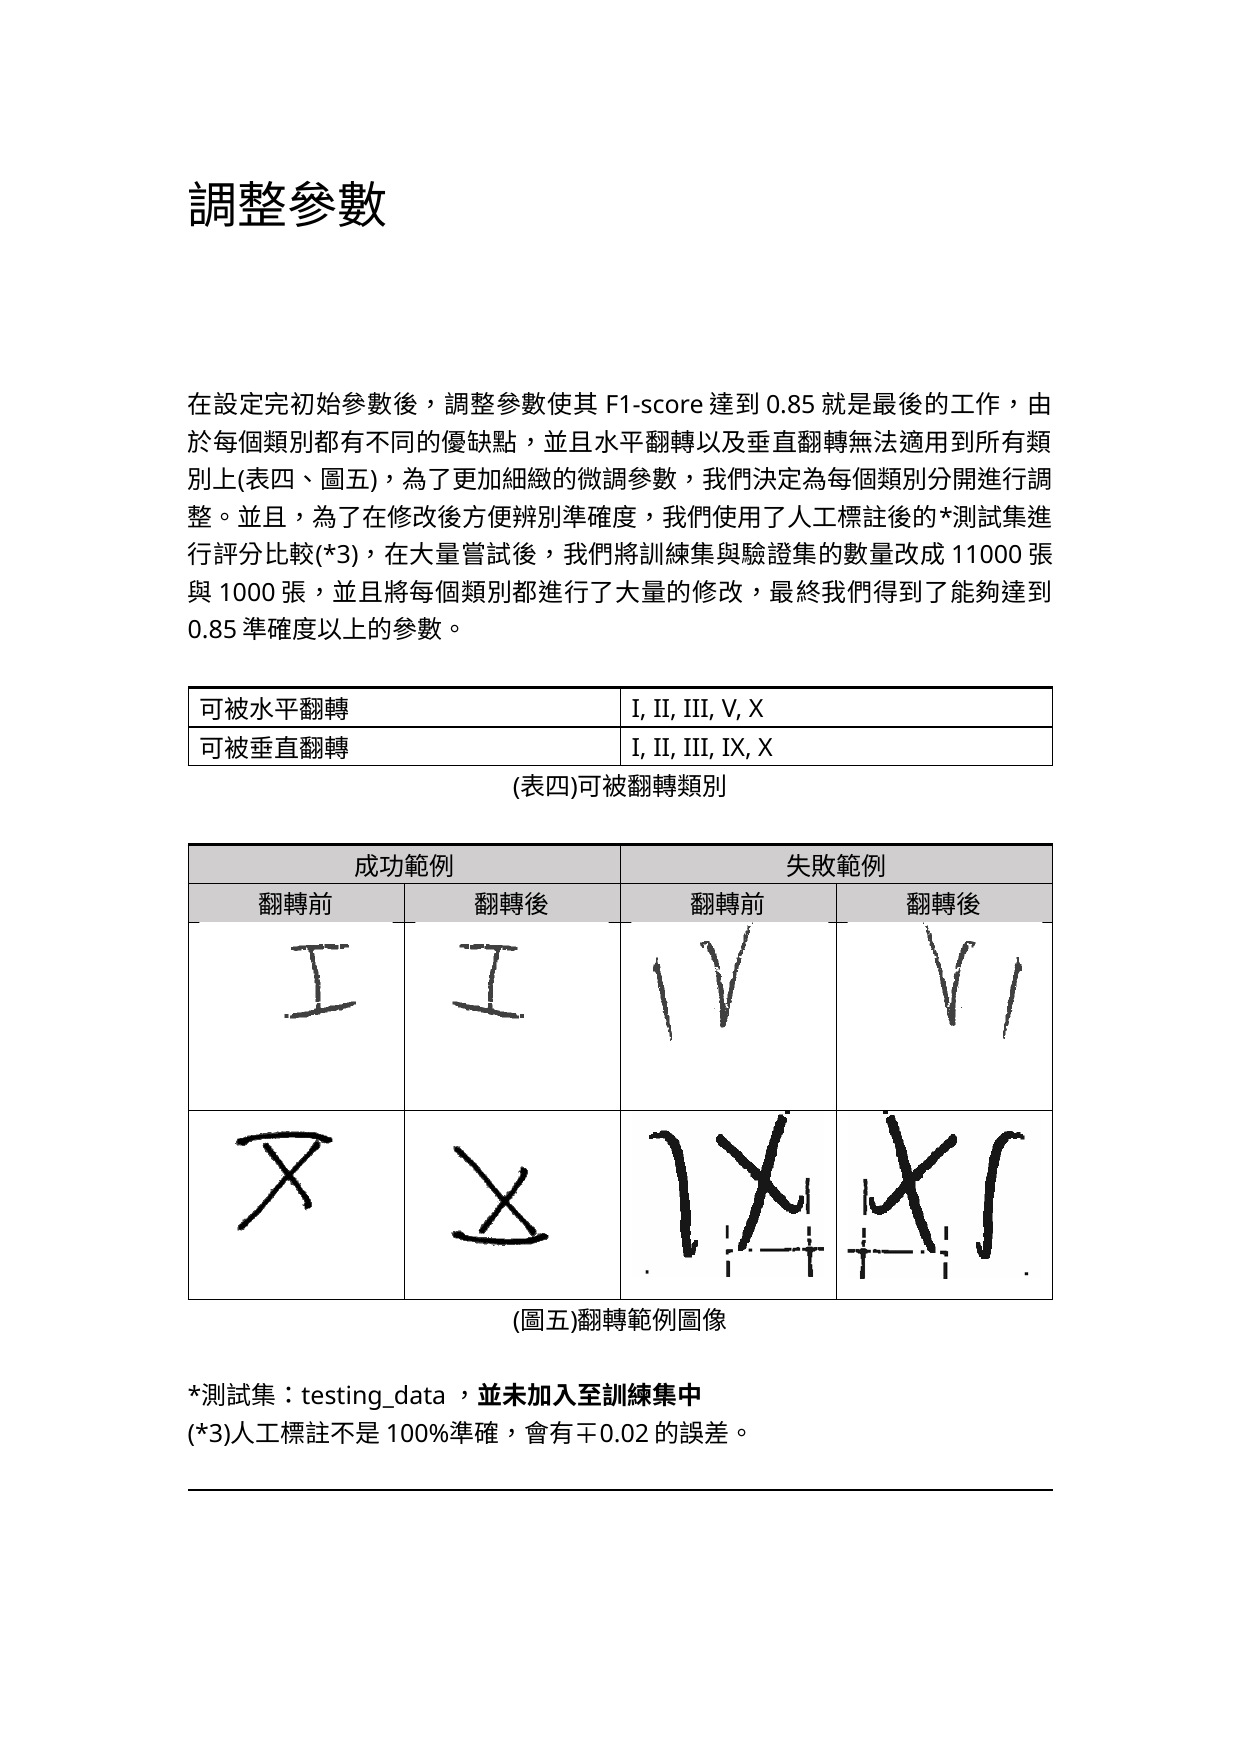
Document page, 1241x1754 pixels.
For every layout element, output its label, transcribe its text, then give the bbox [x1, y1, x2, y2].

table_header 失敗範例 [621, 846, 1052, 883]
table_cell 翻轉後 [405, 884, 620, 922]
table_cell [189, 923, 404, 1110]
picture [847, 1111, 1041, 1279]
table_cell [621, 923, 836, 1110]
table_cell 翻轉前 [189, 884, 404, 922]
text (圖五)翻轉範例圖像 [187, 1300, 1053, 1337]
table_cell [405, 923, 620, 1110]
table_cell [837, 1111, 1052, 1299]
picture [631, 922, 829, 1093]
picture [199, 922, 393, 1065]
text *測試集：testing_data ，並未加入至訓練集中 [187, 1375, 1053, 1412]
table_cell 翻轉前 [621, 884, 836, 922]
table_cell [189, 1111, 404, 1299]
text (表四)可被翻轉類別 [187, 766, 1053, 803]
table_cell 翻轉後 [837, 884, 1052, 922]
table_header 可被水平翻轉 [189, 689, 620, 726]
picture [632, 1111, 824, 1277]
picture [199, 1111, 393, 1265]
subtitle 調整參數 [187, 164, 1053, 239]
table_cell 可被垂直翻轉 [189, 728, 620, 765]
picture [415, 1111, 609, 1265]
text 在設定完初始參數後，調整參數使其F1-score達到0.85就是最後的工作，由於每個類別都有不同的優缺點，並且水平翻轉以及垂直翻轉無法適用到所有類別上(表四、圖五)，為了更加細緻的微調參數，我們決定為每個類別分開進行調整。並且，為了在修改後方便辨別準確度，我們使用了人工標註後的*測試集進行評分比較(*3)，在大量嘗試後，我們將訓練集與驗證集的數量改成11000張與1000張，並且將每個類別都進行了大量的修改，最終我們得到了能夠達到0.85準確度以上的參數。 [187, 384, 1053, 647]
table_header I, II, III, V, X [621, 689, 1052, 726]
picture [847, 922, 1043, 1091]
table_cell [405, 1111, 620, 1299]
table_header 成功範例 [189, 846, 620, 883]
table_cell [837, 923, 1052, 1110]
text (*3)人工標註不是100%準確，會有∓0.02的誤差。 [187, 1412, 1053, 1450]
picture [415, 922, 609, 1065]
table_cell [621, 1111, 836, 1299]
table_cell I, II, III, IX, X [621, 728, 1052, 765]
